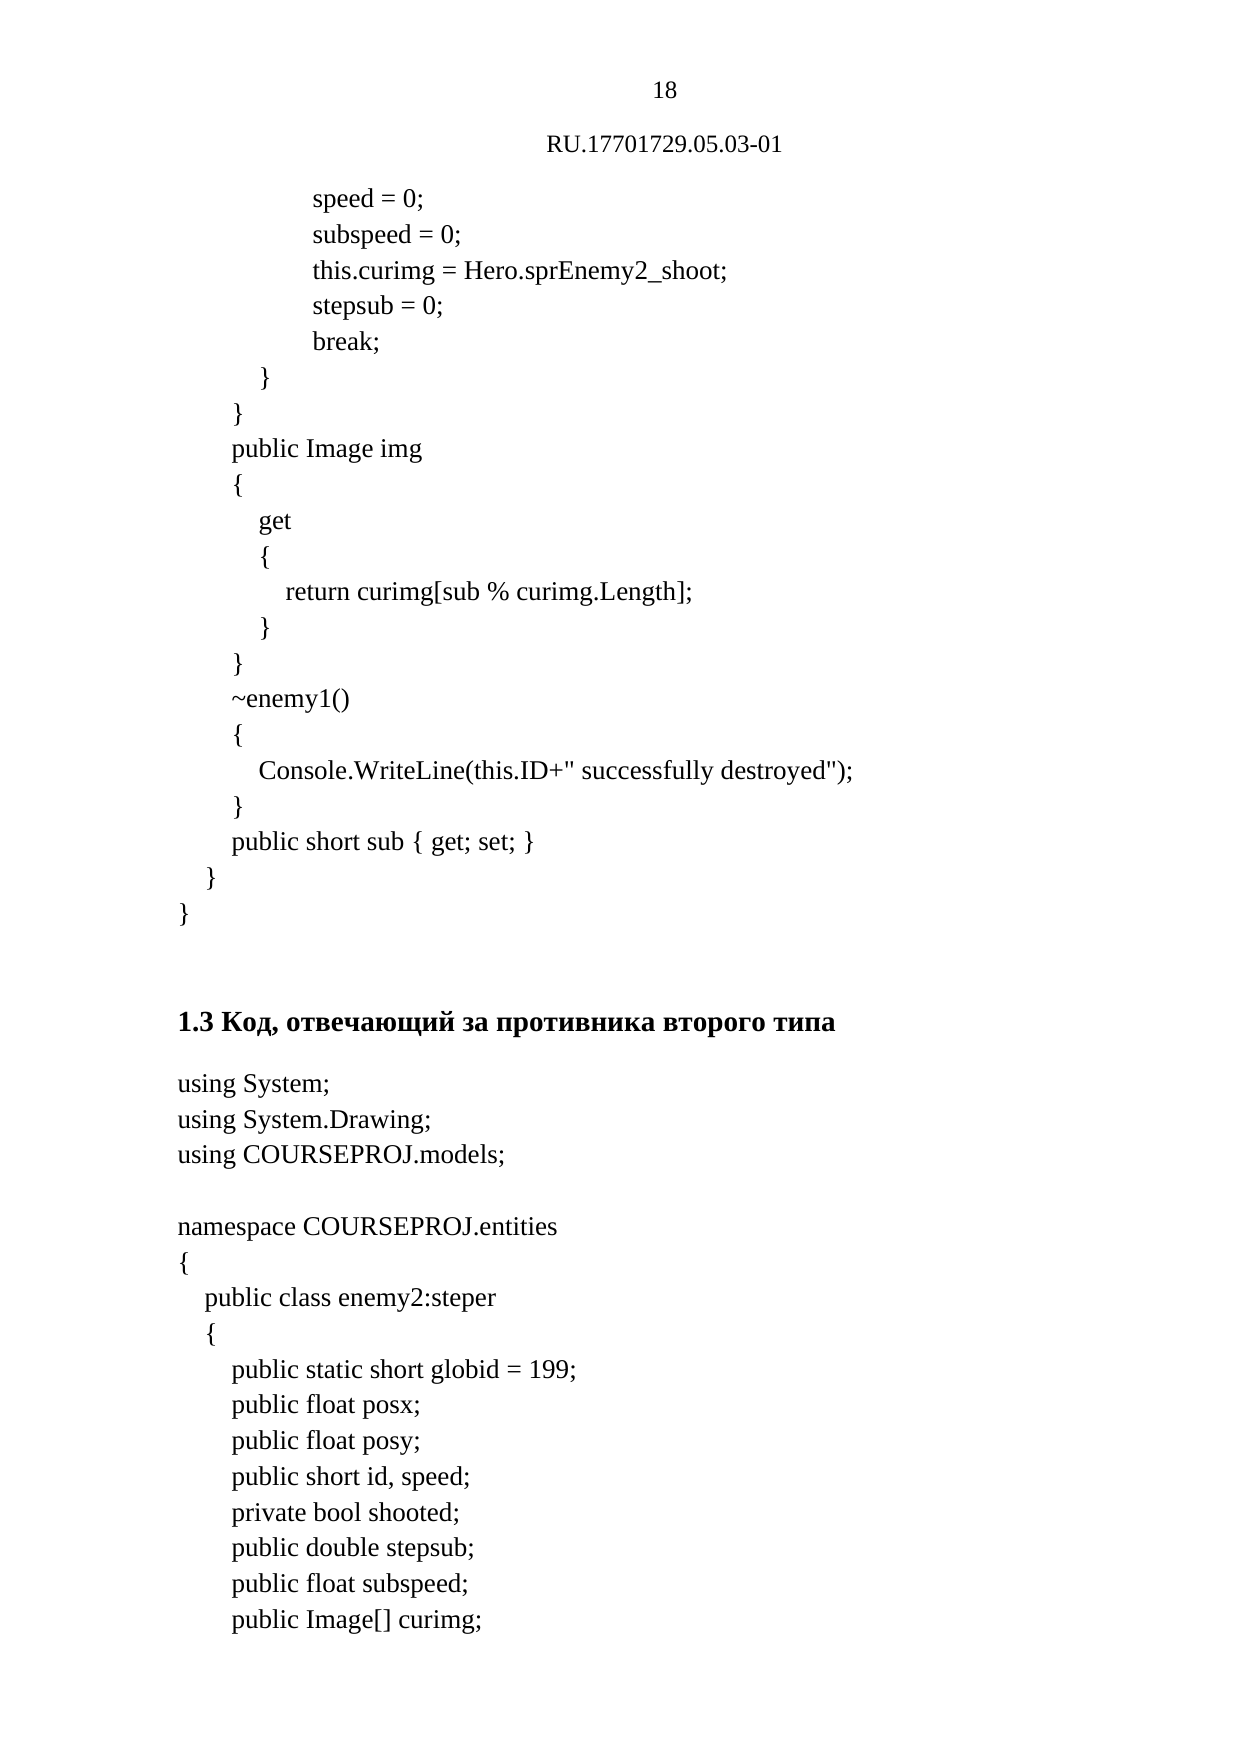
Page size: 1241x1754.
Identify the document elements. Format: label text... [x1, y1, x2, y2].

text public float posy; [177, 1424, 1152, 1456]
text this.curimg = Hero.sprEnemy2_shoot; [177, 254, 1152, 285]
text } [177, 397, 1152, 428]
subtitle 1.3 Код, отвечающий за противника второго типа [177, 1004, 1152, 1038]
text public class enemy2:steper [177, 1281, 1152, 1313]
text public float subspeed; [177, 1567, 1152, 1598]
text stepsub = 0; [177, 289, 1152, 321]
text public short sub { get; set; } [177, 825, 1152, 857]
text namespace COURSEPROJ.entities [177, 1210, 1152, 1241]
text } [177, 790, 1152, 821]
text speed = 0; [177, 182, 1152, 213]
text public static short globid = 199; [177, 1353, 1152, 1384]
text get [177, 504, 1152, 535]
text { [177, 468, 1152, 499]
text public Image[] curimg; [177, 1603, 1152, 1634]
text } [177, 361, 1152, 392]
text using COURSEPROJ.models; [177, 1138, 1152, 1170]
text public float posx; [177, 1389, 1152, 1420]
text } [177, 897, 1152, 928]
text Console.WriteLine(this.ID+" successfully destroyed"); [177, 754, 1152, 785]
text } [177, 861, 1152, 892]
text private bool shooted; [177, 1496, 1152, 1527]
text { [177, 539, 1152, 571]
text public double stepsub; [177, 1532, 1152, 1563]
text subspeed = 0; [177, 218, 1152, 249]
text public short id, speed; [177, 1460, 1152, 1491]
text { [177, 718, 1152, 749]
text public Image img [177, 432, 1152, 463]
text using System.Drawing; [177, 1103, 1152, 1134]
text return curimg[sub % curimg.Length]; [177, 575, 1152, 606]
text using System; [177, 1067, 1152, 1098]
text } [177, 611, 1152, 642]
text { [177, 1246, 1152, 1277]
text { [177, 1317, 1152, 1348]
text break; [177, 325, 1152, 356]
text ~enemy1() [177, 682, 1152, 714]
text } [177, 647, 1152, 678]
